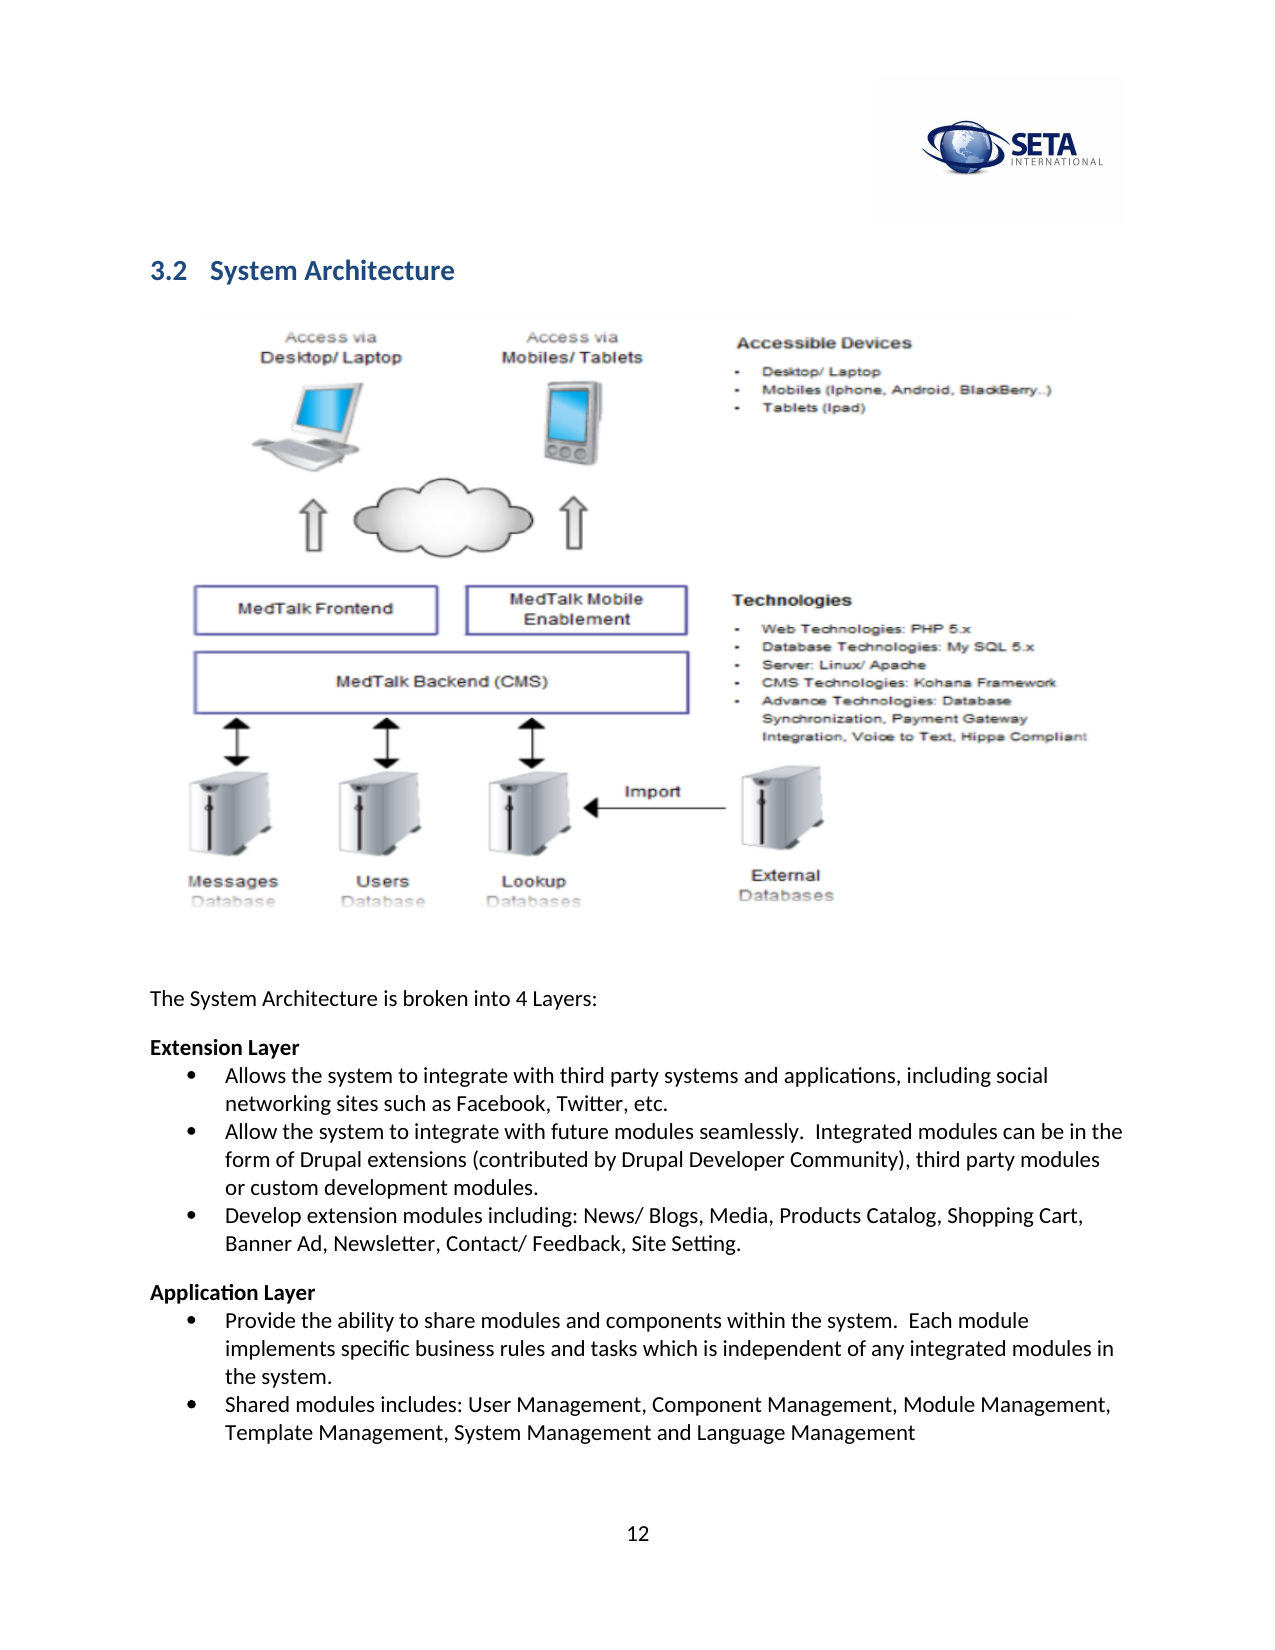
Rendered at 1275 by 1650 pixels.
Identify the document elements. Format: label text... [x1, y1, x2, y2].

text Application Layer [150, 1278, 1125, 1306]
picture [199, 346, 1075, 887]
list Allow the system to integrate with future modules seamlessly. Integrated modules can be in the form of Drupal extensions (contributed by Drupal Developer Community), third party modules or custom development modules. [187, 1117, 1125, 1201]
list Provide the ability to share modules and components within the system. Each module implements specific business rules and tasks which is independent of any integrated modules in the system. [187, 1306, 1125, 1390]
text Extension Layer [150, 1033, 1125, 1061]
text The System Architecture is broken into 4 Layers: [150, 984, 1125, 1012]
list Develop extension modules including: News/ Blogs, Media, Products Catalog, Shopping Cart, Banner Ad, Newsletter, Contact/ Feedback, Site Setting. [187, 1201, 1125, 1257]
picture [878, 74, 1126, 224]
subtitle System Architecture [150, 252, 1125, 287]
list Shared modules includes: User Management, Component Management, Module Management, Template Management, System Management and Language Management [187, 1390, 1125, 1446]
list Allows the system to integrate with third party systems and applications, including social networking sites such as Facebook, Twitter, etc. [187, 1061, 1125, 1117]
